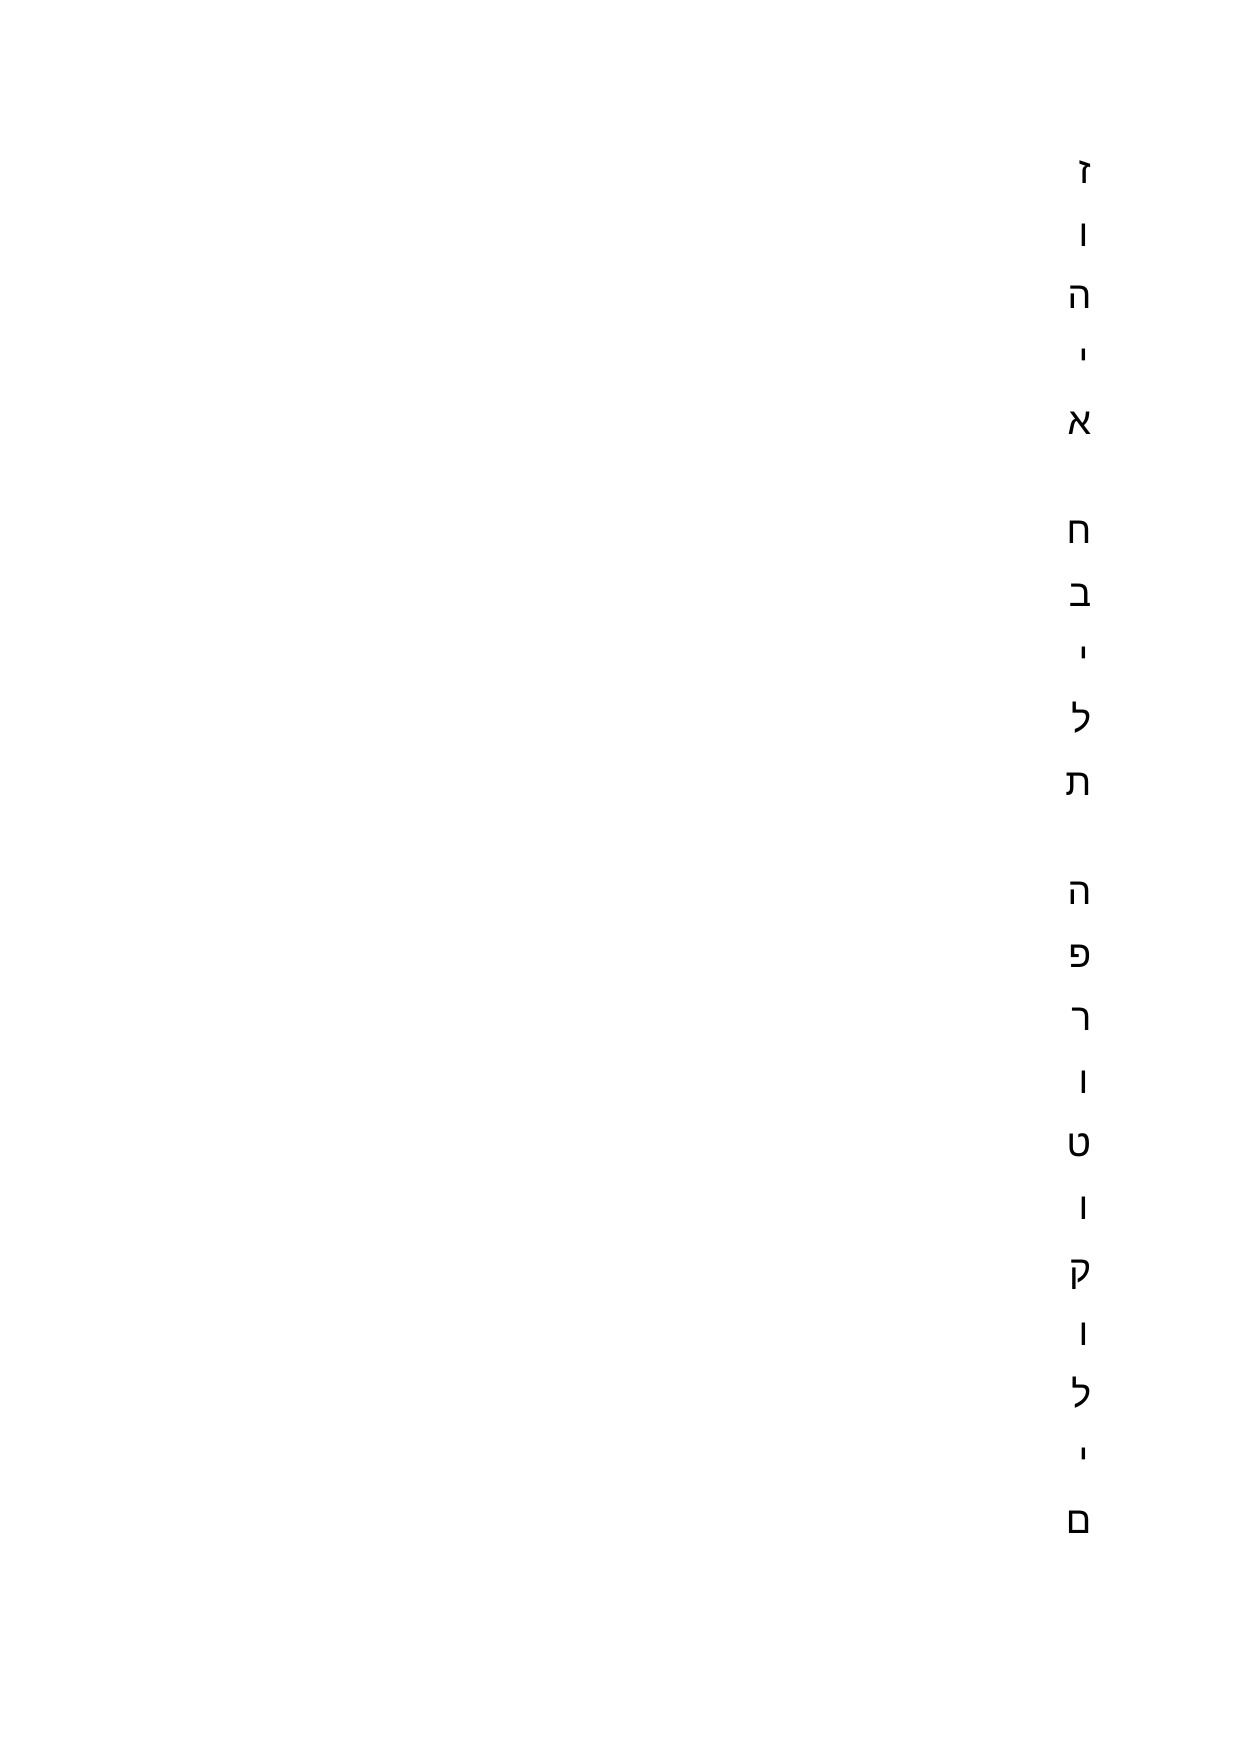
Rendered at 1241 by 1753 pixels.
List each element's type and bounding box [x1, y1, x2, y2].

text [201, 148, 1091, 1542]
